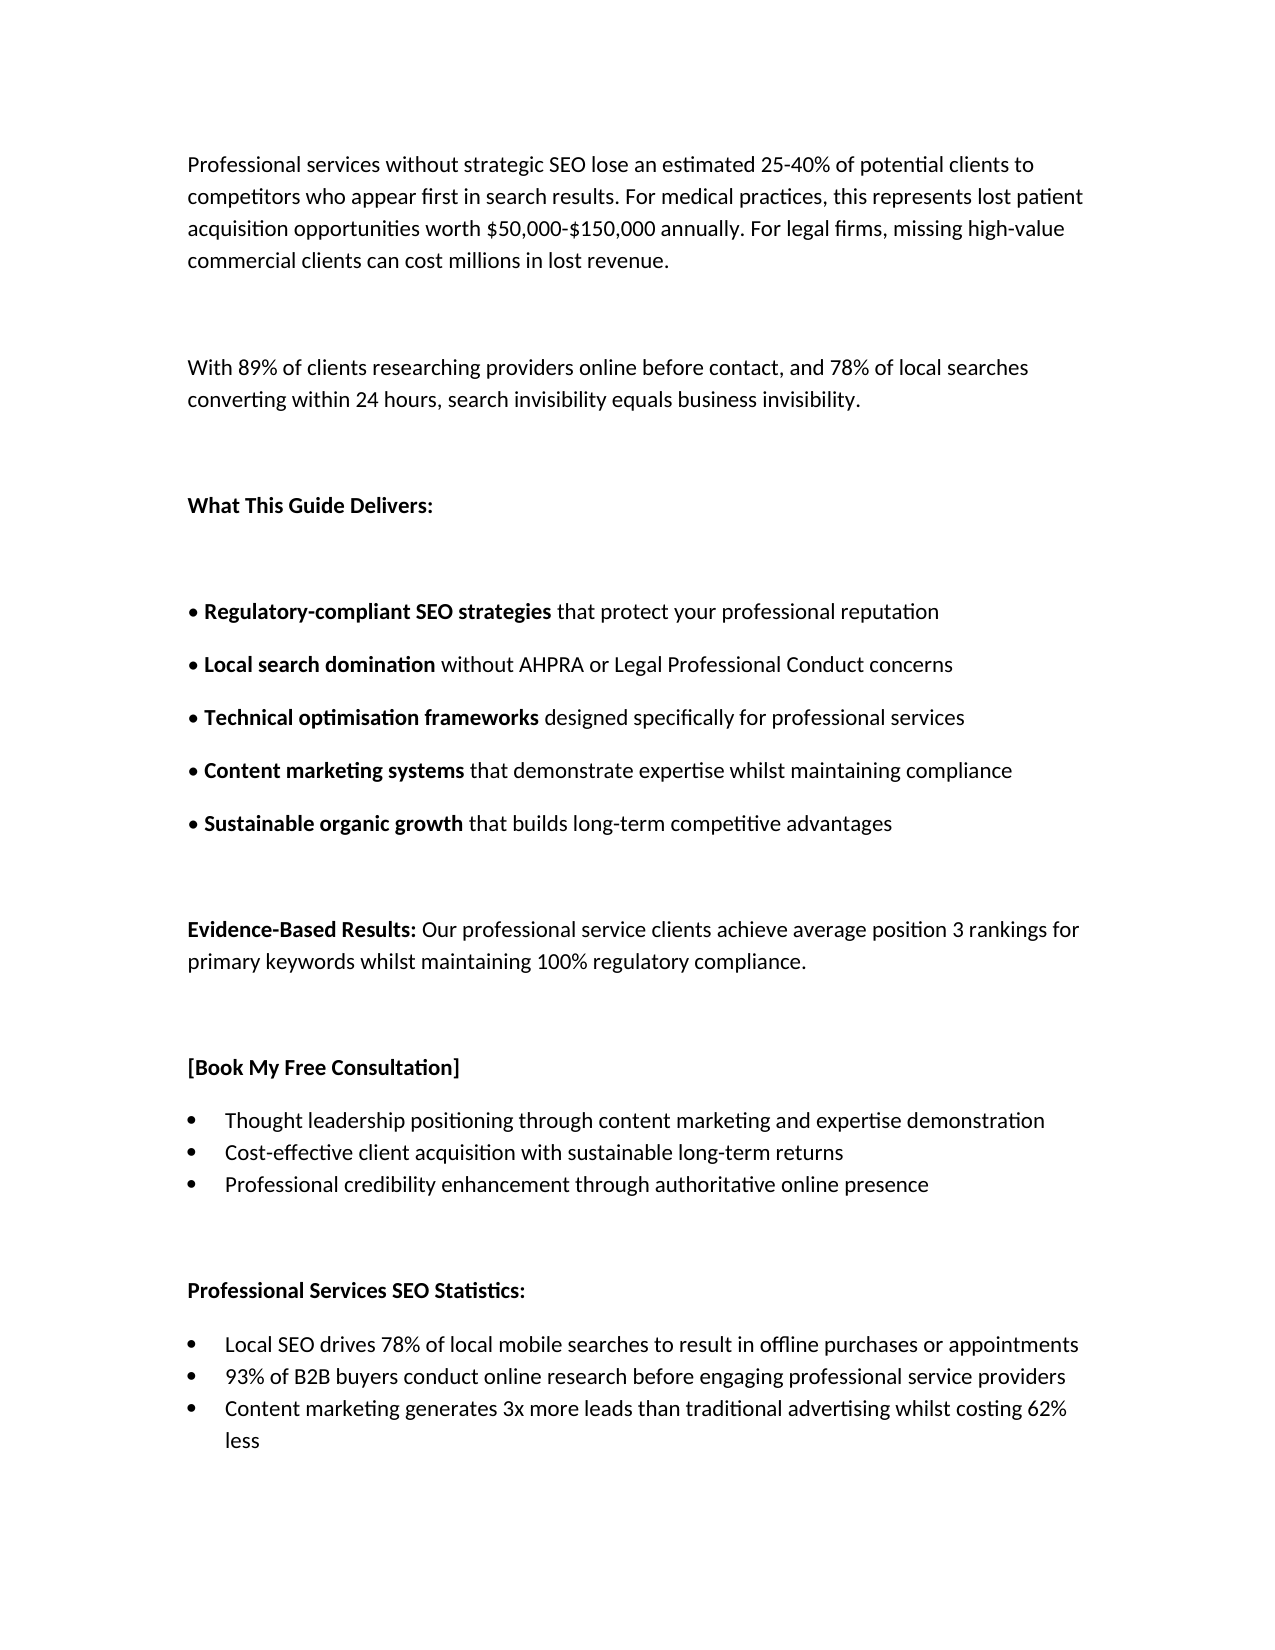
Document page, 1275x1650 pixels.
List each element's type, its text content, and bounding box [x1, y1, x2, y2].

text [Book My Free Consultation] [187, 1053, 1087, 1081]
text What This Guide Delivers: [187, 491, 1087, 519]
list Cost-effective client acquisition with sustainable long-term returns [187, 1138, 1087, 1166]
text Professional Services SEO Statistics: [187, 1277, 1087, 1305]
text • Sustainable organic growth that builds long-term competitive advantages [187, 809, 1087, 837]
list 93% of B2B buyers conduct online research before engaging professional service providers [187, 1362, 1087, 1390]
list Local SEO drives 78% of local mobile searches to result in offline purchases or appointments [187, 1330, 1087, 1358]
text Professional services without strategic SEO lose an estimated 25-40% of potential clients to competitors who appear first in search results. For medical practices, this represents lost patient acquisition opportunities worth $50,000-$150,000 annually. For legal firms, missing high-value commercial clients can cost millions in lost revenue. [187, 150, 1087, 274]
list Content marketing generates 3x more leads than traditional advertising whilst costing 62% less [187, 1394, 1087, 1454]
text • Technical optimisation frameworks designed specifically for professional services [187, 703, 1087, 731]
list Professional credibility enhancement through authoritative online presence [187, 1171, 1087, 1199]
text With 89% of clients researching providers online before contact, and 78% of local searches converting within 24 hours, search invisibility equals business invisibility. [187, 353, 1087, 413]
text • Local search domination without AHPRA or Legal Professional Conduct concerns [187, 650, 1087, 678]
text Evidence-Based Results: Our professional service clients achieve average position 3 rankings for primary keywords whilst maintaining 100% regulatory compliance. [187, 915, 1087, 975]
text • Content marketing systems that demonstrate expertise whilst maintaining compliance [187, 756, 1087, 784]
text • Regulatory-compliant SEO strategies that protect your professional reputation [187, 597, 1087, 625]
list Thought leadership positioning through content marketing and expertise demonstration [187, 1106, 1087, 1134]
